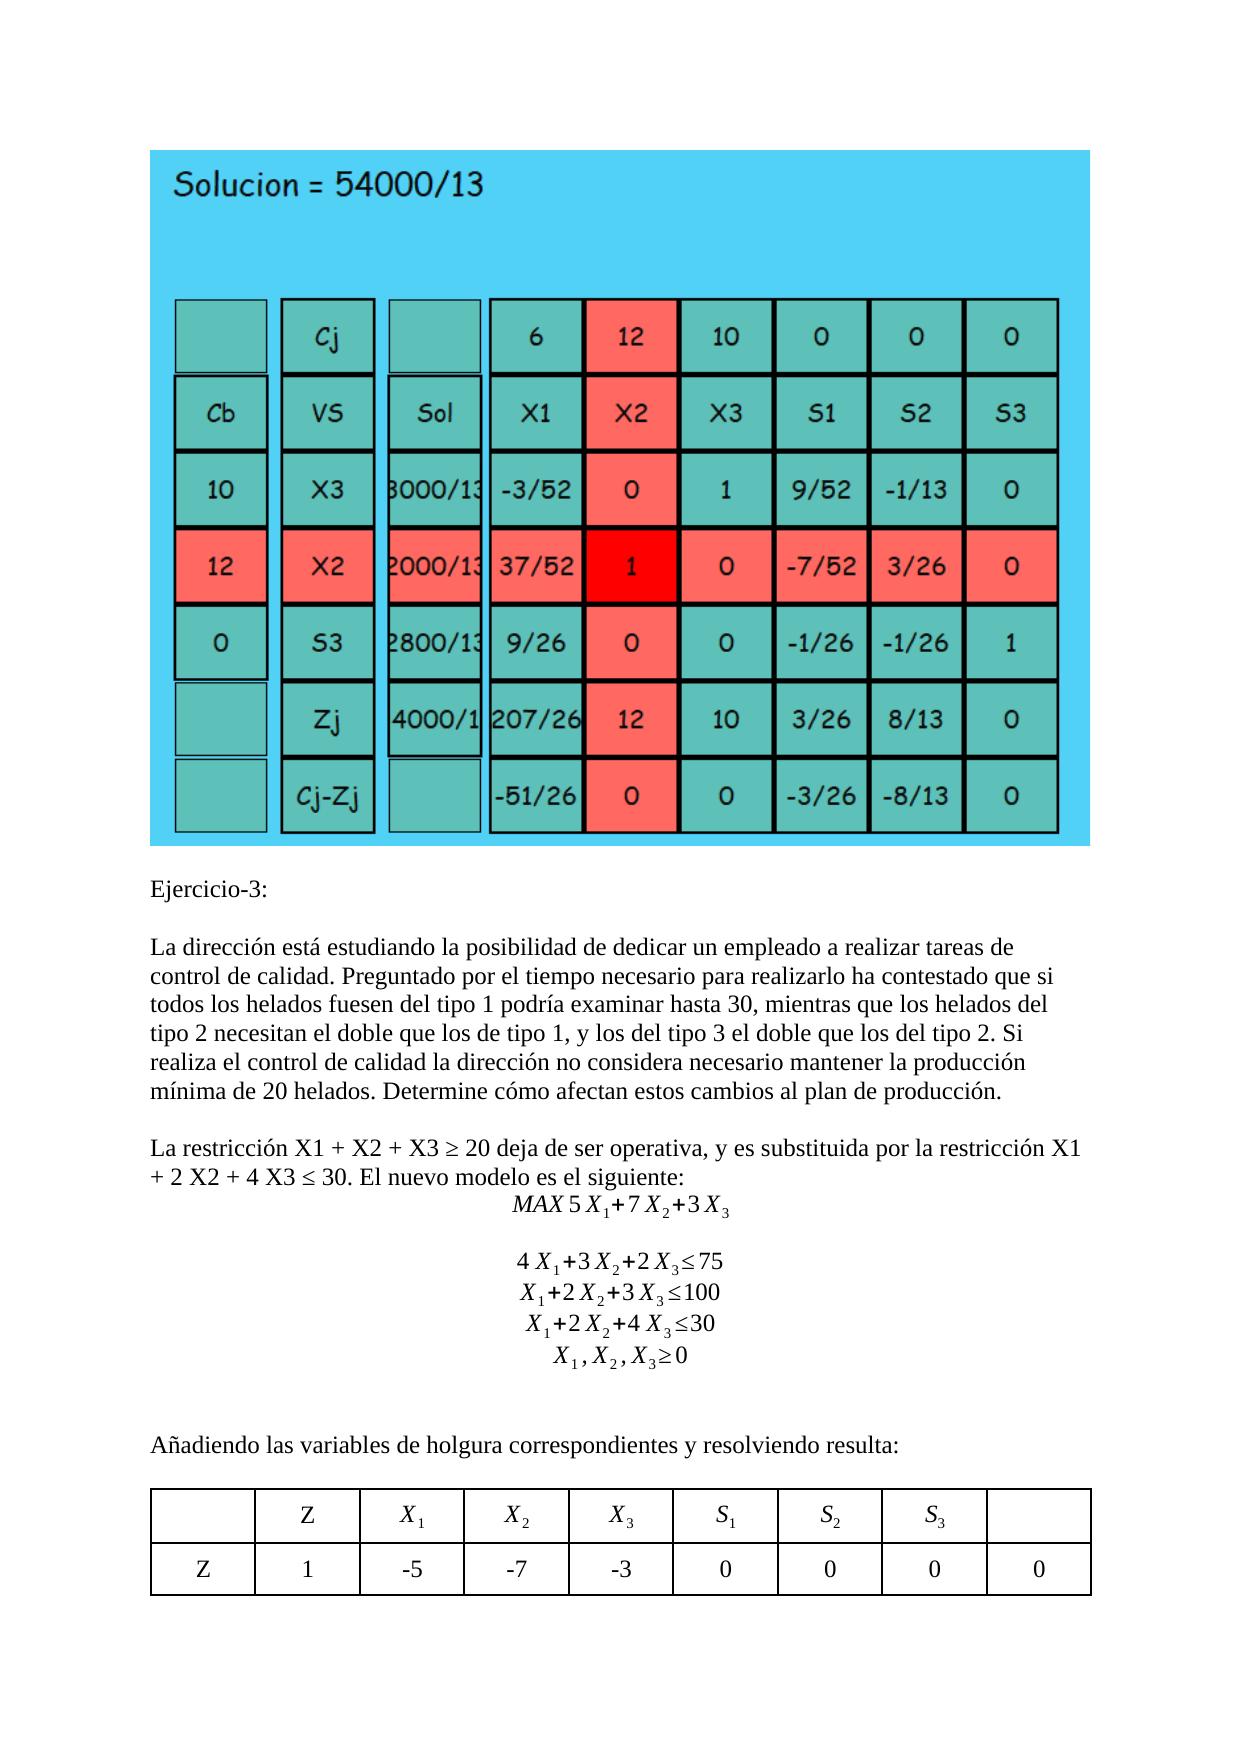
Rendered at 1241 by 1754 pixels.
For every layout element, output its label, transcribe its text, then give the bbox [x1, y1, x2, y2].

picture [150, 150, 1091, 846]
table_header [883, 1490, 986, 1542]
table_header [465, 1490, 568, 1542]
text Ejercicio-3: [150, 874, 1090, 903]
table_header [152, 1490, 254, 1542]
text La dirección está estudiando la posibilidad de dedicar un empleado a realizar tareas de control de calidad. Preguntado por el tiempo necesario para realizarlo ha contestado que si todos los helados fuesen del tipo 1 podría examinar hasta 30, mientras que los helados del tipo 2 necesitan el doble que los de tipo 1, y los del tipo 3 el doble que los del tipo 2. Si realiza el control de calidad la dirección no considera necesario mantener la producción mínima de 20 helados. Determine cómo afectan estos cambios al plan de producción. [150, 932, 1090, 1104]
table_header [361, 1490, 463, 1542]
table_cell 0 [988, 1544, 1090, 1594]
text Añadiendo las variables de holgura correspondientes y resolviendo resulta: [150, 1430, 1090, 1459]
table_cell -7 [465, 1544, 568, 1594]
table_cell 0 [883, 1544, 986, 1594]
table_header [988, 1490, 1090, 1542]
table_header [779, 1490, 881, 1542]
table_cell -3 [570, 1544, 672, 1594]
table_header Z [256, 1490, 359, 1542]
table_cell -5 [361, 1544, 463, 1594]
table_cell Z [152, 1544, 254, 1594]
table_cell 0 [674, 1544, 777, 1594]
text La restricción X1 + X2 + X3 ≥ 20 deja de ser operativa, y es substituida por la restricción X1 + 2 X2 + 4 X3 ≤ 30. El nuevo modelo es el siguiente: [150, 1133, 1090, 1191]
table_header [570, 1490, 672, 1542]
table_cell 1 [256, 1544, 359, 1594]
table_cell 0 [779, 1544, 881, 1594]
table_header [674, 1490, 777, 1542]
